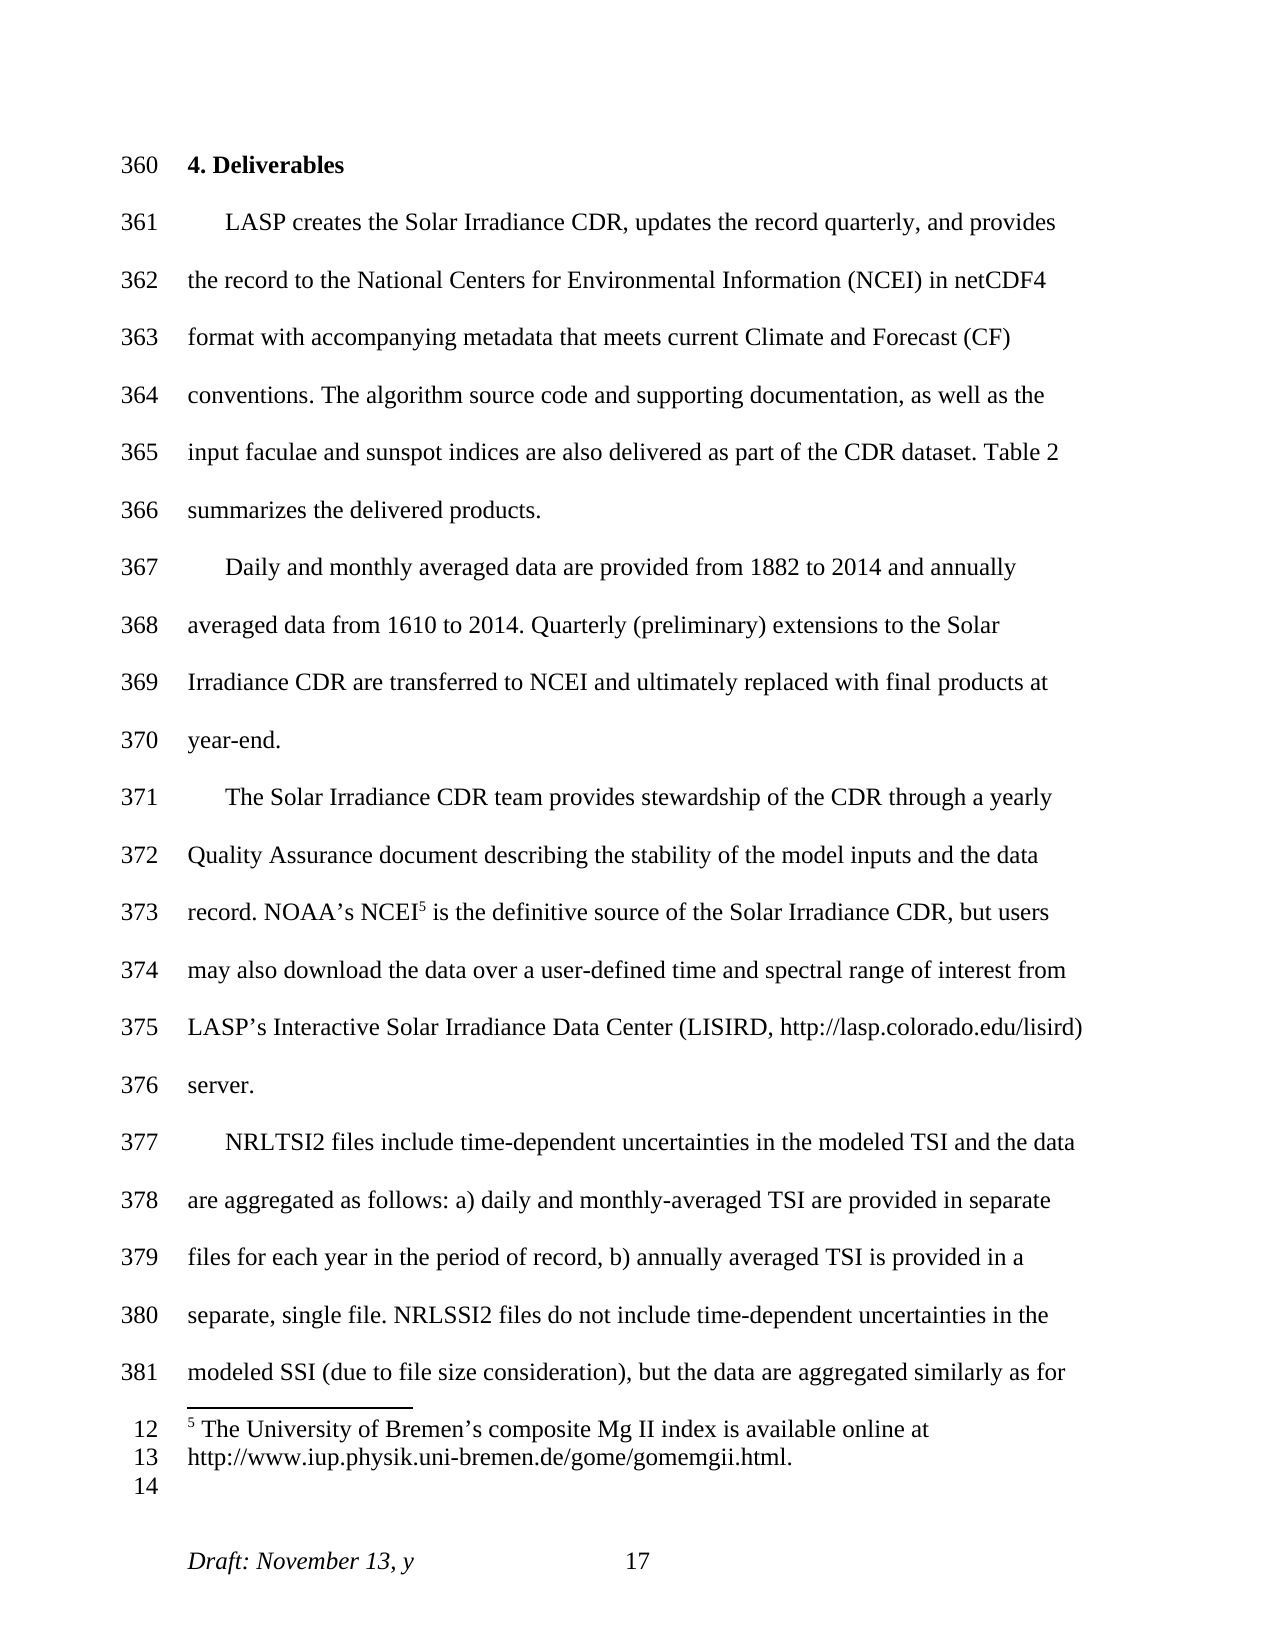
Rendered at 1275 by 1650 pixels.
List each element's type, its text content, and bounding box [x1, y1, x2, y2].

text 4. Deliverables [187, 150, 1087, 179]
text The Solar Irradiance CDR team provides stewardship of the CDR through a yearly Quality Assurance document describing the stability of the model inputs and the data record. NOAA’s NCEI is the definitive source of the Solar Irradiance CDR, but users may also download the data over a user-defined time and spectral range of interest from LASP’s Interactive Solar Irradiance Data Center (LISIRD, http://lasp.colorado.edu/lisird) server. [187, 782, 1087, 1099]
text Daily and monthly averaged data are provided from 1882 to 2014 and annually averaged data from 1610 to 2014. Quarterly (preliminary) extensions to the Solar Irradiance CDR are transferred to NCEI and ultimately replaced with final products at year-end. [187, 552, 1087, 754]
text LASP creates the Solar Irradiance CDR, updates the record quarterly, and provides the record to the National Centers for Environmental Information (NCEI) in netCDF4 format with accompanying metadata that meets current Climate and Forecast (CF) conventions. The algorithm source code and supporting documentation, as well as the input faculae and sunspot indices are also delivered as part of the CDR dataset. Table 2 summarizes the delivered products. [187, 207, 1087, 524]
